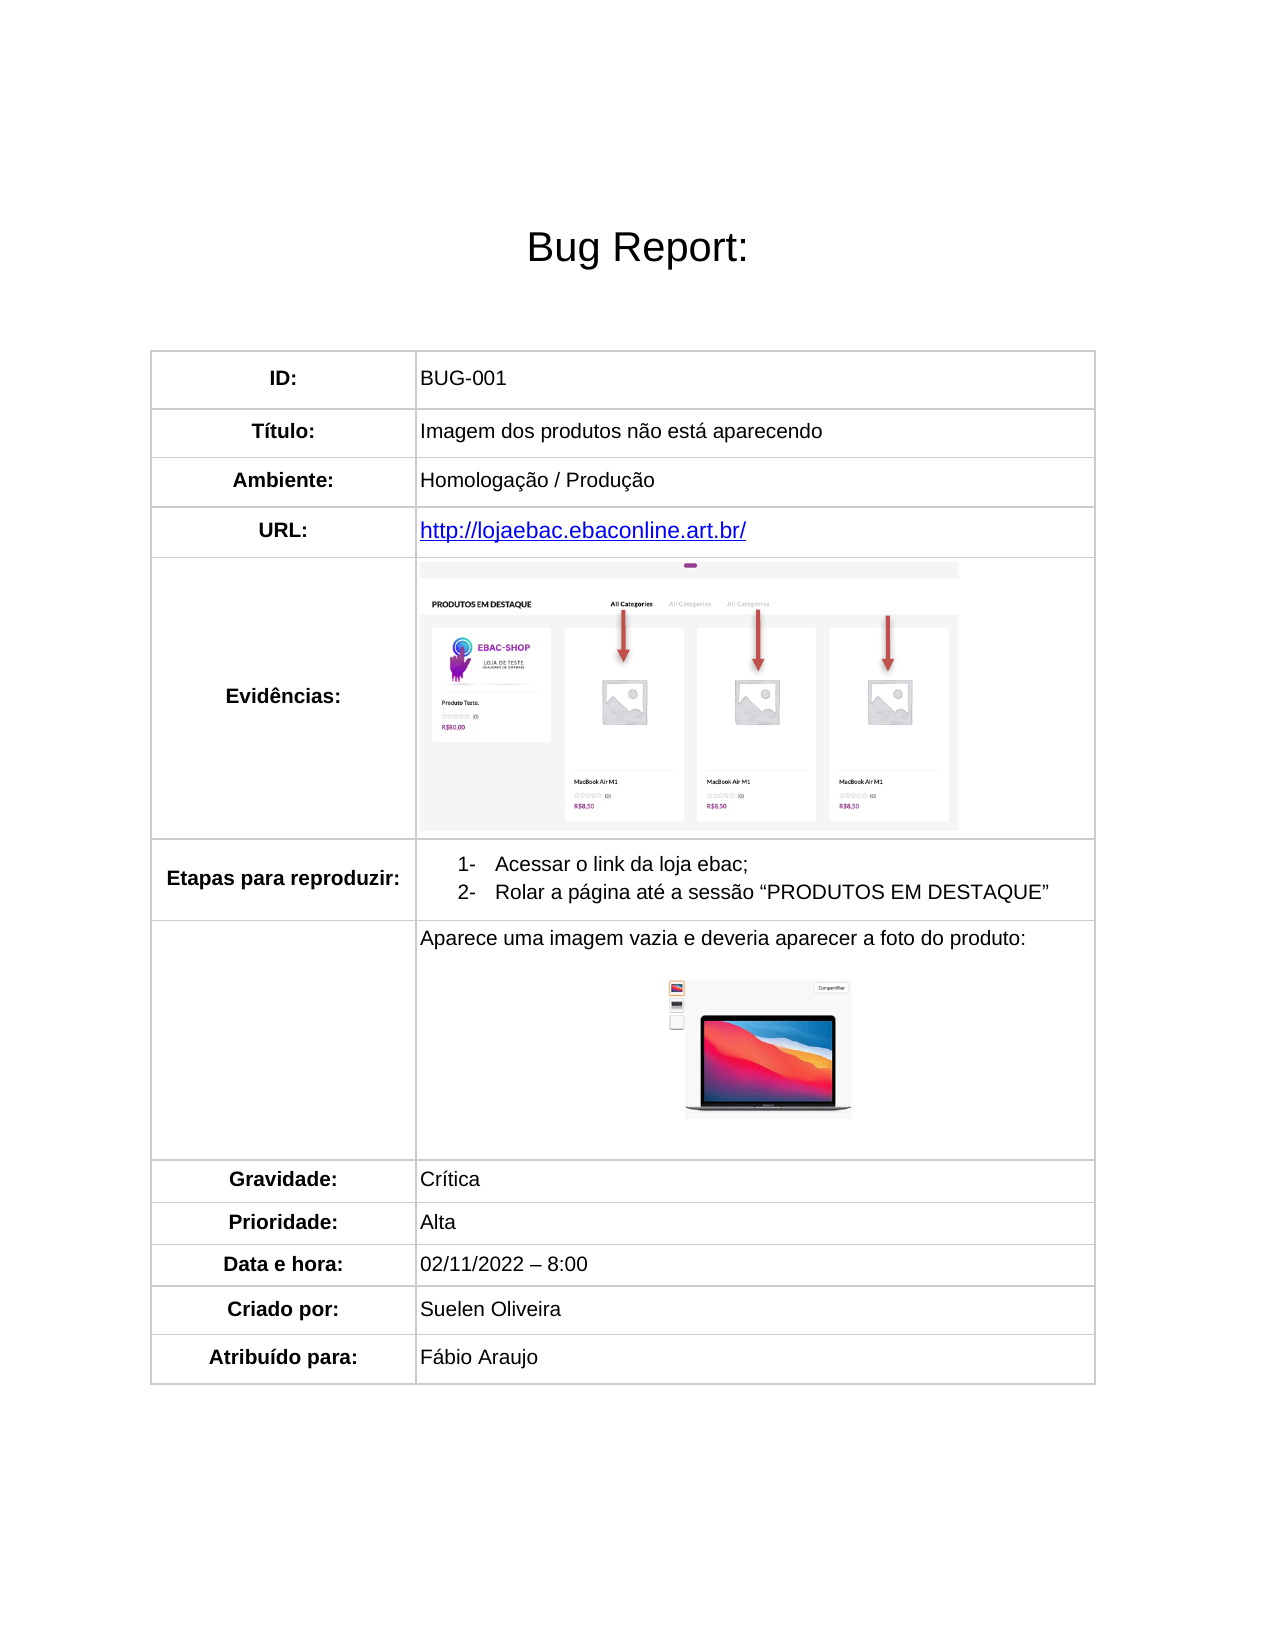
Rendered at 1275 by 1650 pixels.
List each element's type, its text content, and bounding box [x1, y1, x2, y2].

table_cell Ambiente: [152, 458, 415, 506]
table_cell http://lojaebac.ebaconline.art.br/ [417, 508, 1094, 556]
table_cell Atribuído para: [152, 1335, 415, 1383]
picture [419, 562, 959, 831]
table_cell Criado por: [152, 1287, 415, 1334]
table_cell Imagem dos produtos não está aparecendo [417, 410, 1094, 457]
table_cell Gravidade: [152, 1161, 415, 1202]
table_cell Fábio Araujo [417, 1335, 1094, 1383]
table_cell Homologação / Produção [417, 458, 1094, 506]
picture [664, 980, 853, 1119]
table_cell [417, 558, 1094, 838]
table_cell Etapas para reproduzir: [152, 840, 415, 919]
table_cell Título: [152, 410, 415, 457]
table_cell [152, 921, 415, 1159]
table_cell 02/11/2022 – 8:00 [417, 1245, 1094, 1285]
table_cell URL: [152, 508, 415, 556]
table_cell Alta [417, 1203, 1094, 1244]
table_cell Prioridade: [152, 1203, 415, 1244]
subtitle Bug Report: [150, 222, 1125, 270]
table_cell Data e hora: [152, 1245, 415, 1285]
table_cell Crítica [417, 1161, 1094, 1202]
table_header ID: [152, 352, 415, 408]
table_cell Evidências: [152, 558, 415, 838]
table_cell Aparece uma imagem vazia e deveria aparecer a foto do produto: [417, 921, 1094, 1159]
table_cell Acessar o link da loja ebac; Rolar a página até a sessão “PRODUTOS EM DESTAQUE” [417, 840, 1094, 919]
table_cell Suelen Oliveira [417, 1287, 1094, 1334]
table_header BUG-001 [417, 352, 1094, 408]
